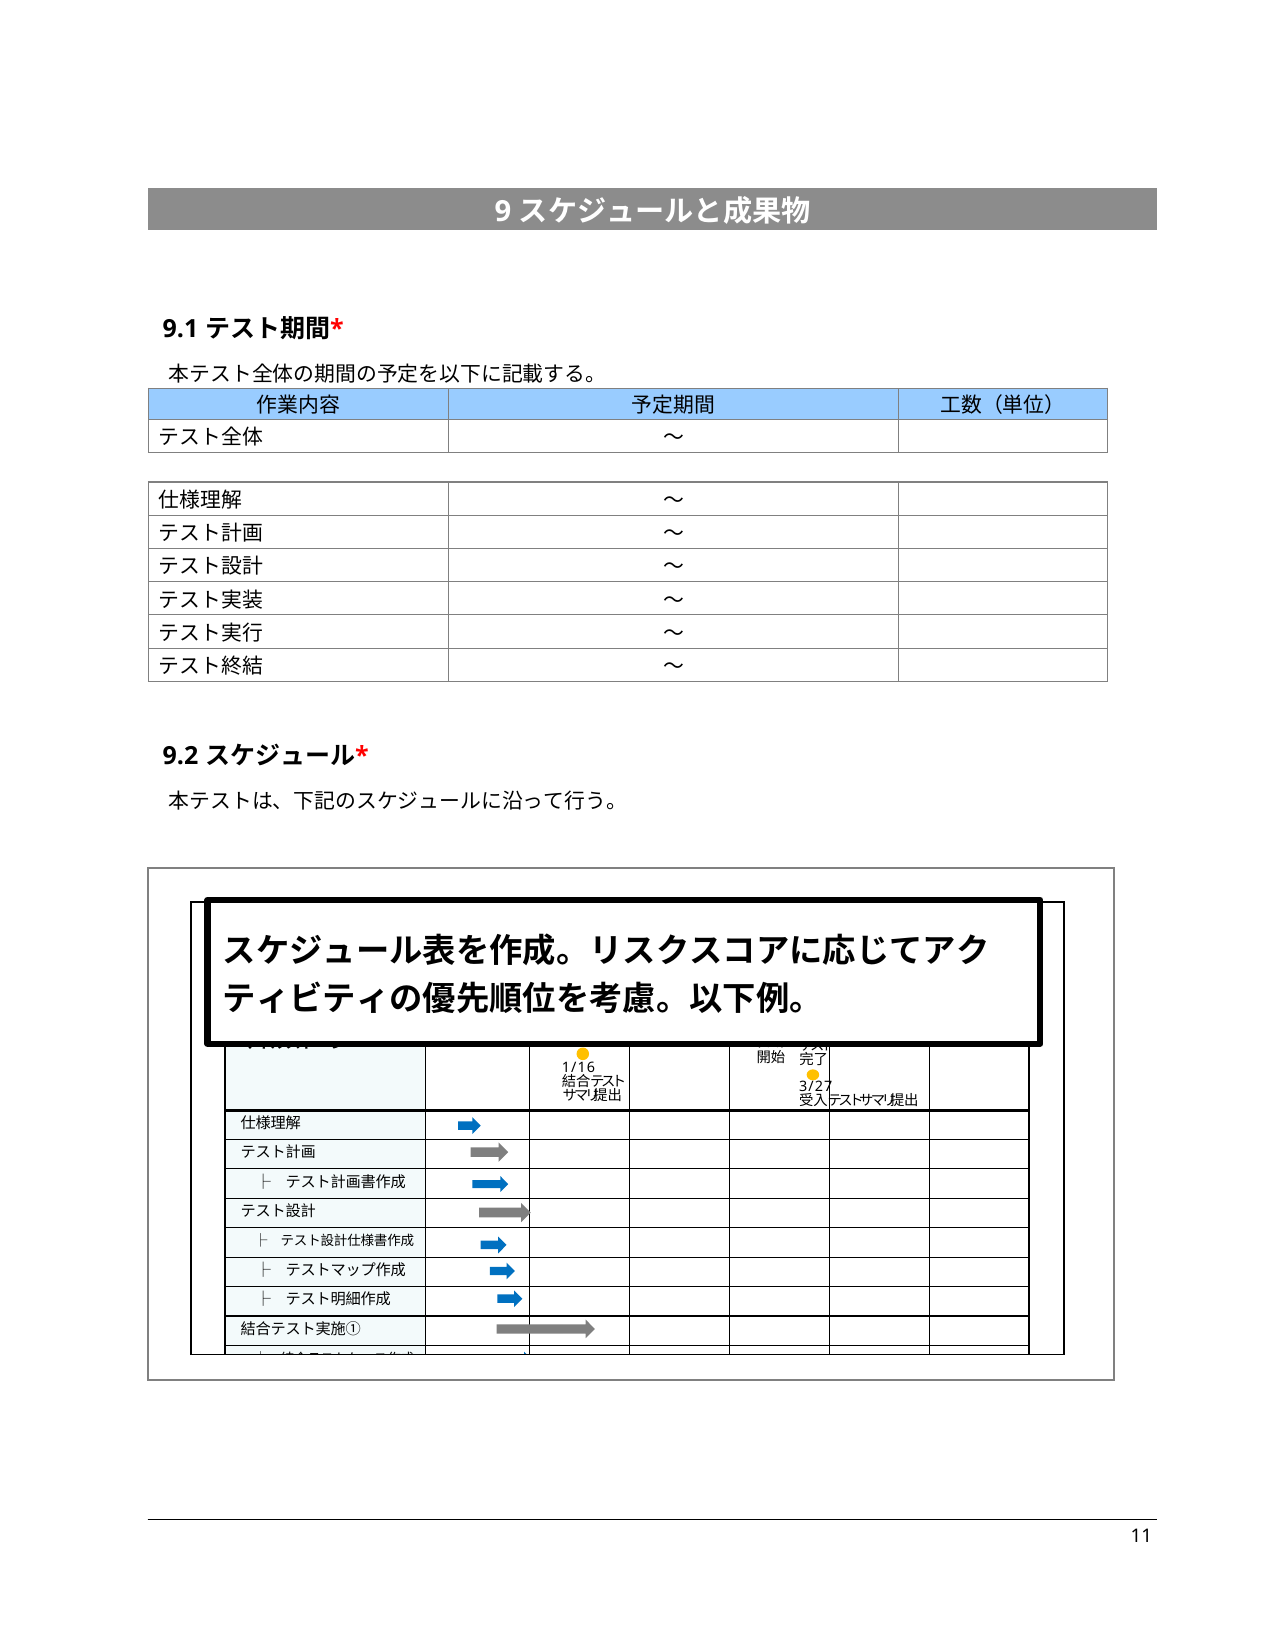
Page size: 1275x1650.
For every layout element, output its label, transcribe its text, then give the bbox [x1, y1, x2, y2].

table_cell [899, 615, 1107, 647]
text 本テスト全体の期間の予定を以下に記載する。 [168, 357, 1157, 387]
table_cell ～ [449, 615, 898, 647]
table_header [899, 483, 1107, 514]
table_cell テスト設計 [149, 549, 448, 581]
table_cell ～ [449, 549, 898, 581]
table_cell テスト終結 [149, 649, 448, 681]
subtitle スケジュール* [162, 735, 1157, 771]
table_cell ～ [449, 582, 898, 614]
table_header ～ [449, 483, 898, 514]
table_header 予定期間 [449, 389, 898, 419]
table_cell テスト全体 [149, 420, 448, 452]
table_cell テスト計画 [149, 516, 448, 548]
table_cell [899, 420, 1107, 452]
table_cell テスト実行 [149, 615, 448, 647]
table_cell テスト実装 [149, 582, 448, 614]
subtitle スケジュールと成果物 [148, 188, 1157, 230]
table_cell [899, 582, 1107, 614]
table_cell [899, 549, 1107, 581]
subtitle テスト期間* [162, 308, 1157, 345]
table_header 仕様理解 [149, 483, 448, 514]
table_cell ～ [449, 516, 898, 548]
table_header 作業内容 [149, 389, 448, 419]
table_cell ～ [449, 420, 898, 452]
table_header 工数（単位） [899, 389, 1107, 419]
text 本テストは、下記のスケジュールに沿って行う。 [168, 784, 1157, 814]
table_cell ～ [449, 649, 898, 681]
table_cell [899, 516, 1107, 548]
table_cell [899, 649, 1107, 681]
